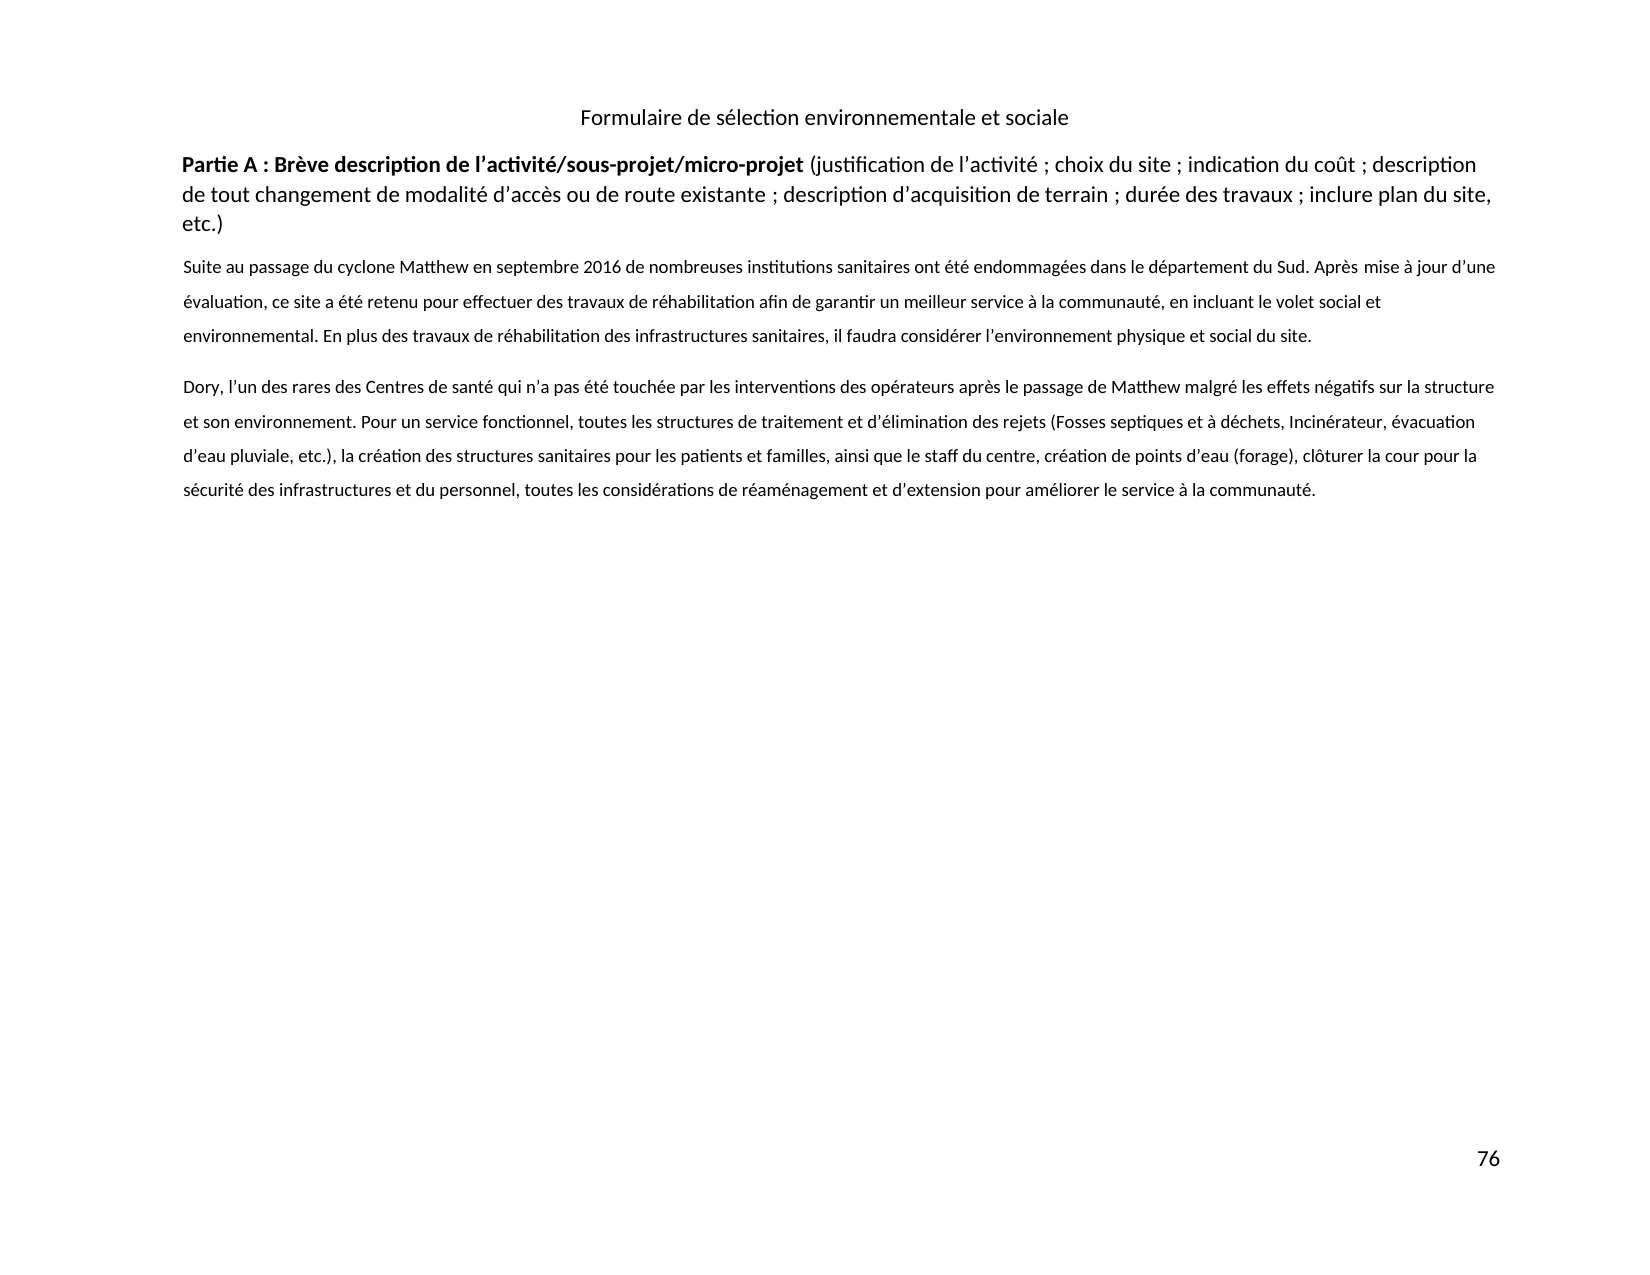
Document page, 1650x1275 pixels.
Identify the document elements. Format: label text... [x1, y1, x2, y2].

text Dory, l’un des rares des Centres de santé qui n’a pas été touchée par les interventions des opérateurs après le passage de Matthew malgré les effets négatifs sur la structure et son environnement. Pour un service fonctionnel, toutes les structures de traitement et d’élimination des rejets (Fosses septiques et à déchets, Incinérateur, évacuation d’eau pluviale, etc.), la création des structures sanitaires pour les patients et familles, ainsi que le staff du centre, création de points d’eau (forage), clôturer la cour pour la sécurité des infrastructures et du personnel, toutes les considérations de réaménagement et d’extension pour améliorer le service à la communauté. [183, 376, 1500, 502]
text Suite au passage du cyclone Matthew en septembre 2016 de nombreuses institutions sanitaires ont été endommagées dans le département du Sud. Après mise à jour d’une évaluation, ce site a été retenu pour effectuer des travaux de réhabilitation afin de garantir un meilleur service à la communauté, en incluant le volet social et environnemental. En plus des travaux de réhabilitation des infrastructures sanitaires, il faudra considérer l’environnement physique et social du site. [183, 256, 1500, 347]
text Partie A : Brève description de l’activité/sous-projet/micro-projet (justification de l’activité ; choix du site ; indication du coût ; description de tout changement de modalité d’accès ou de route existante ; description d’acquisition de terrain ; durée des travaux ; inclure plan du site, etc.) [182, 150, 1500, 237]
